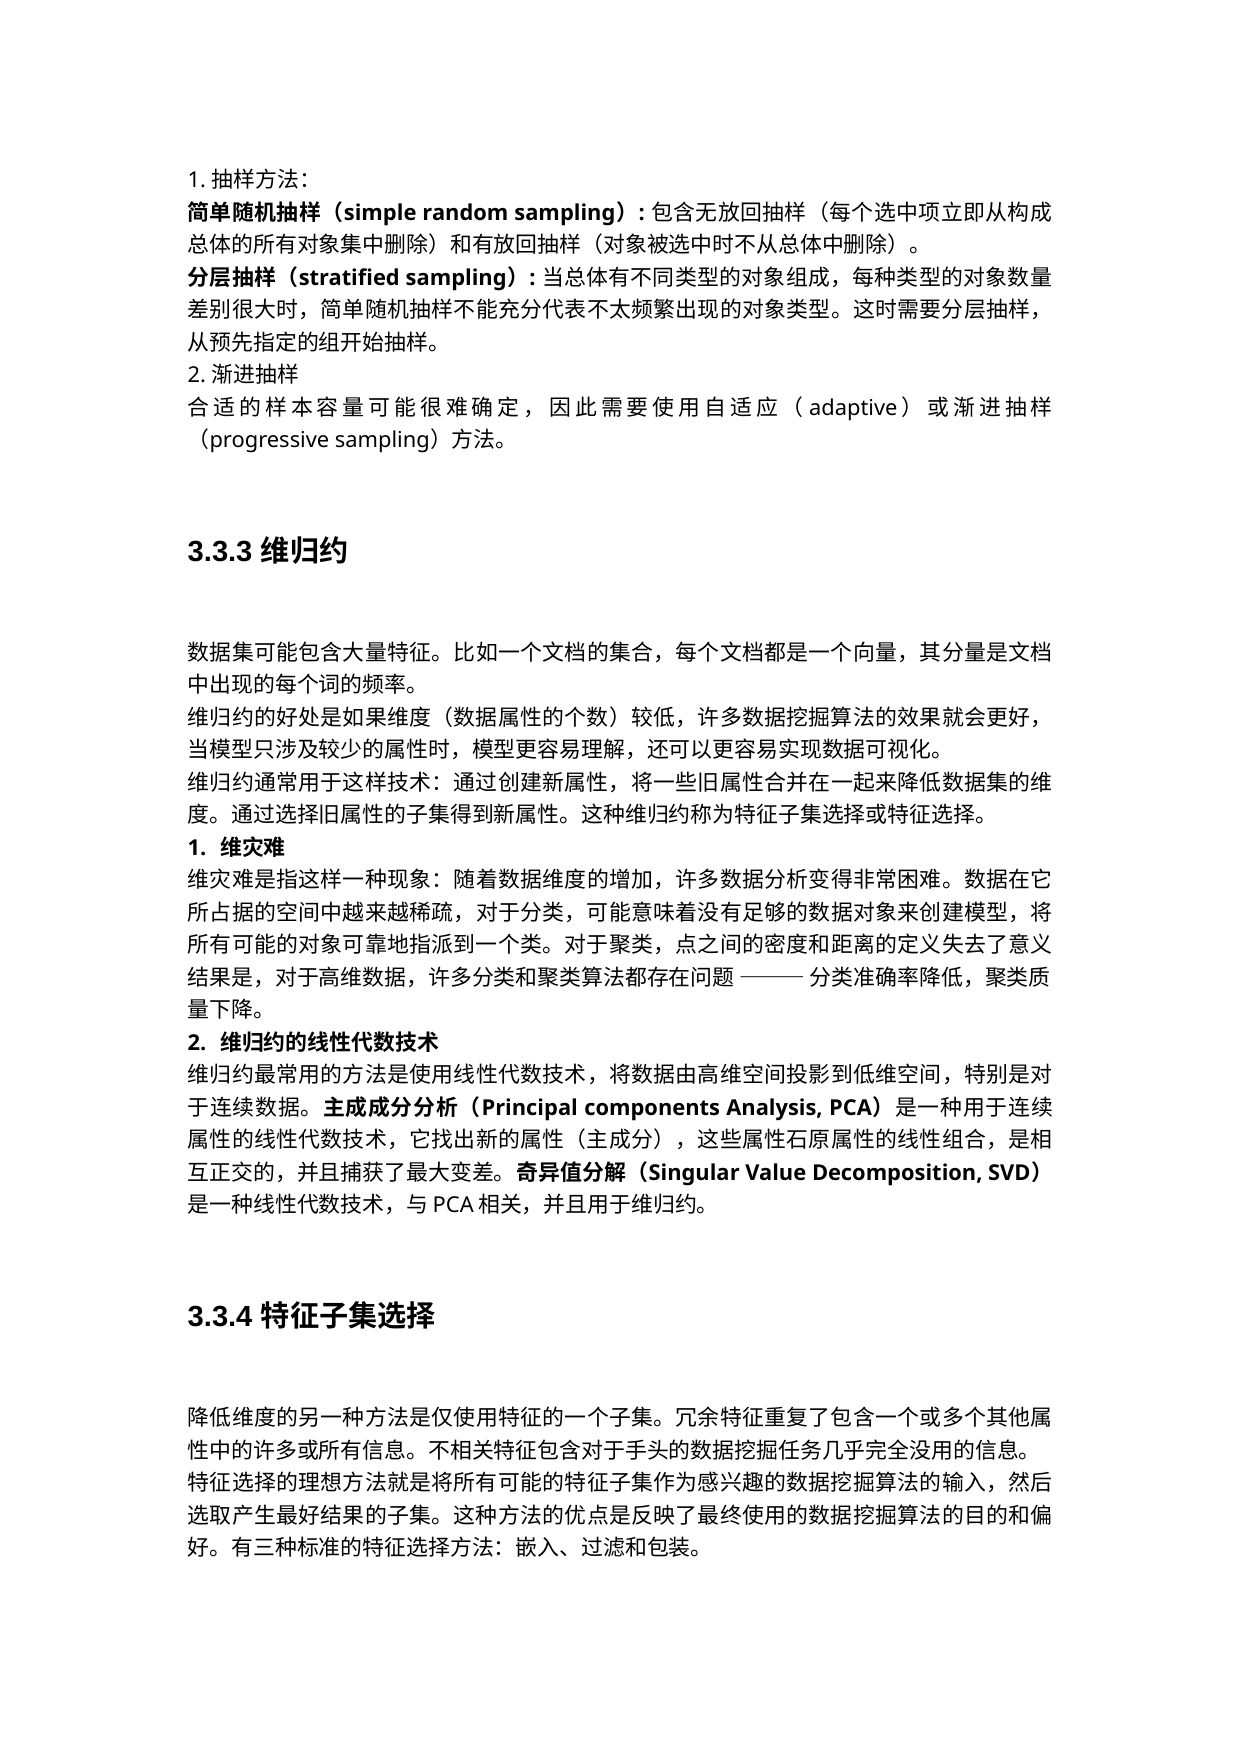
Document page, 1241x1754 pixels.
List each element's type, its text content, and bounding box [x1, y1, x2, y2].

subtitle 维归约 [187, 516, 1053, 581]
text 降低维度的另一种方法是仅使用特征的一个子集。冗余特征重复了包含一个或多个其他属性中的许多或所有信息。不相关特征包含对于手头的数据挖掘任务几乎完全没用的信息。 [187, 1400, 1053, 1465]
text 维灾难是指这样一种现象：随着数据维度的增加，许多数据分析变得非常困难。数据在它所占据的空间中越来越稀疏，对于分类，可能意味着没有足够的数据对象来创建模型，将所有可能的对象可靠地指派到一个类。对于聚类，点之间的密度和距离的定义失去了意义，结果是，对于高维数据，许多分类和聚类算法都存在问题 ——— 分类准确率降低，聚类质量下降。 [187, 862, 1053, 1024]
list 合适的样本容量可能很难确定，因此需要使用自适应（adaptive）或渐进抽样（progressive sampling）方法。 [187, 389, 1053, 454]
list 维灾难 [187, 829, 1053, 862]
subtitle 特征子集选择 [187, 1281, 1053, 1346]
text 维归约通常用于这样技术：通过创建新属性，将一些旧属性合并在一起来降低数据集的维度。通过选择旧属性的子集得到新属性。这种维归约称为特征子集选择或特征选择。 [187, 764, 1053, 829]
list 渐进抽样 [187, 357, 1053, 389]
list 维归约最常用的方法是使用线性代数技术，将数据由高维空间投影到低维空间，特别是对于连续数据。主成成分分析（Principal components Analysis, PCA）是一种用于连续属性的线性代数技术，它找出新的属性（主成分），这些属性石原属性的线性组合，是相互正交的，并且捕获了最大变差。奇异值分解（Singular Value Decomposition, SVD）是一种线性代数技术，与PCA相关，并且用于维归约。 [187, 1057, 1053, 1219]
list 简单随机抽样（simple random sampling）: 包含无放回抽样（每个选中项立即从构成总体的所有对象集中删除）和有放回抽样（对象被选中时不从总体中删除）。 [187, 194, 1053, 259]
list 维归约的线性代数技术 [187, 1024, 1053, 1057]
text 维归约的好处是如果维度（数据属性的个数）较低，许多数据挖掘算法的效果就会更好，当模型只涉及较少的属性时，模型更容易理解，还可以更容易实现数据可视化。 [187, 699, 1053, 764]
list 抽样方法： [187, 162, 1053, 194]
list 分层抽样（stratified sampling）: 当总体有不同类型的对象组成，每种类型的对象数量差别很大时，简单随机抽样不能充分代表不太频繁出现的对象类型。这时需要分层抽样，从预先指定的组开始抽样。 [187, 259, 1053, 357]
text 数据集可能包含大量特征。比如一个文档的集合，每个文档都是一个向量，其分量是文档中出现的每个词的频率。 [187, 634, 1053, 699]
text 特征选择的理想方法就是将所有可能的特征子集作为感兴趣的数据挖掘算法的输入，然后选取产生最好结果的子集。这种方法的优点是反映了最终使用的数据挖掘算法的目的和偏好。有三种标准的特征选择方法：嵌入、过滤和包装。 [187, 1465, 1053, 1562]
